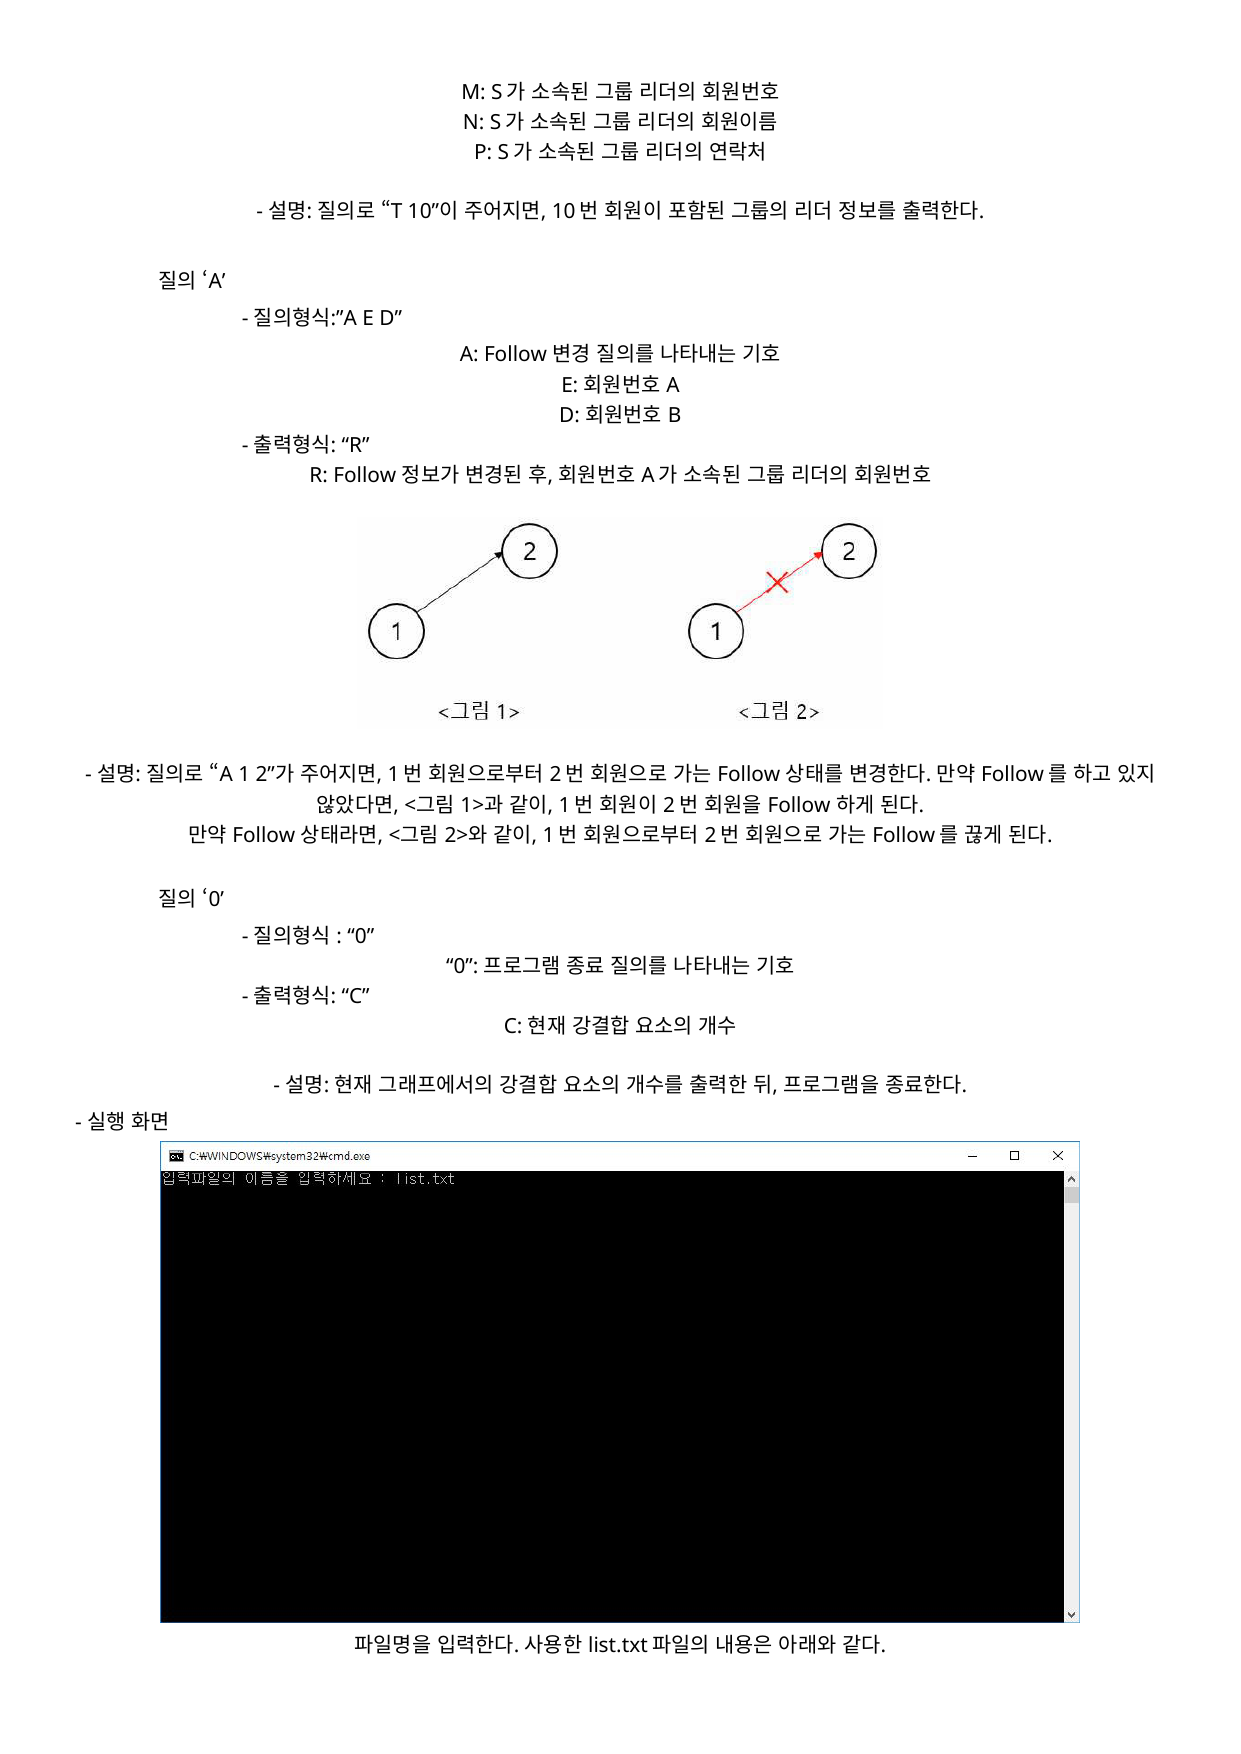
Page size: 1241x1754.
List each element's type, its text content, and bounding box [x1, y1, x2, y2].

text N: S가 소속된 그룹 리더의 회원이름 [75, 105, 1165, 136]
text - 출력형식: “C” [158, 979, 1165, 1010]
text - 질의형식 : “0” [158, 919, 1165, 949]
text P: S가 소속된 그룹 리더의 연락처 [75, 136, 1165, 166]
text - 설명: 현재 그래프에서의 강결합 요소의 개수를 출력한 뒤, 프로그램을 종료한다. [75, 1068, 1165, 1099]
text A: Follow 변경 질의를 나타내는 기호 [75, 337, 1165, 368]
text - 실행 화면 [75, 1105, 1165, 1135]
text M: S가 소속된 그룹 리더의 회원번호 [75, 75, 1165, 105]
text 만약 Follow 상태라면, <그림 2>와 같이, 1번 회원으로부터 2번 회원으로 가는 Follow를 끊게 된다. [75, 818, 1165, 848]
text “0”: 프로그램 종료 질의를 나타내는 기호 [75, 949, 1165, 979]
text - 질의형식:”A E D” [158, 301, 1165, 331]
text 질의 ‘0’ [158, 882, 1165, 913]
text D: 회원번호 B [75, 398, 1165, 428]
text - 출력형식: “R” [158, 428, 1165, 459]
text - 설명: 질의로 “T 10”이 주어지면, 10번 회원이 포함된 그룹의 리더 정보를 출력한다. [75, 194, 1165, 225]
text 질의 ‘A’ [158, 265, 1165, 295]
text C: 현재 강결합 요소의 개수 [75, 1010, 1165, 1040]
text - 설명: 질의로 “A 1 2”가 주어지면, 1번 회원으로부터 2번 회원으로 가는 Follow 상태를 변경한다. 만약 Follow를 하고 있지 않았다면, <그림 1>과 같이, 1번 회원이 2번 회원을 Follow 하게 된다. [75, 757, 1165, 818]
text R: Follow 정보가 변경된 후, 회원번호 A가 소속된 그룹 리더의 회원번호 [75, 459, 1165, 489]
text 파일명을 입력한다. 사용한 list.txt파일의 내용은 아래와 같다. [75, 1628, 1165, 1659]
text E: 회원번호 A [75, 368, 1165, 398]
picture [160, 1141, 1080, 1623]
